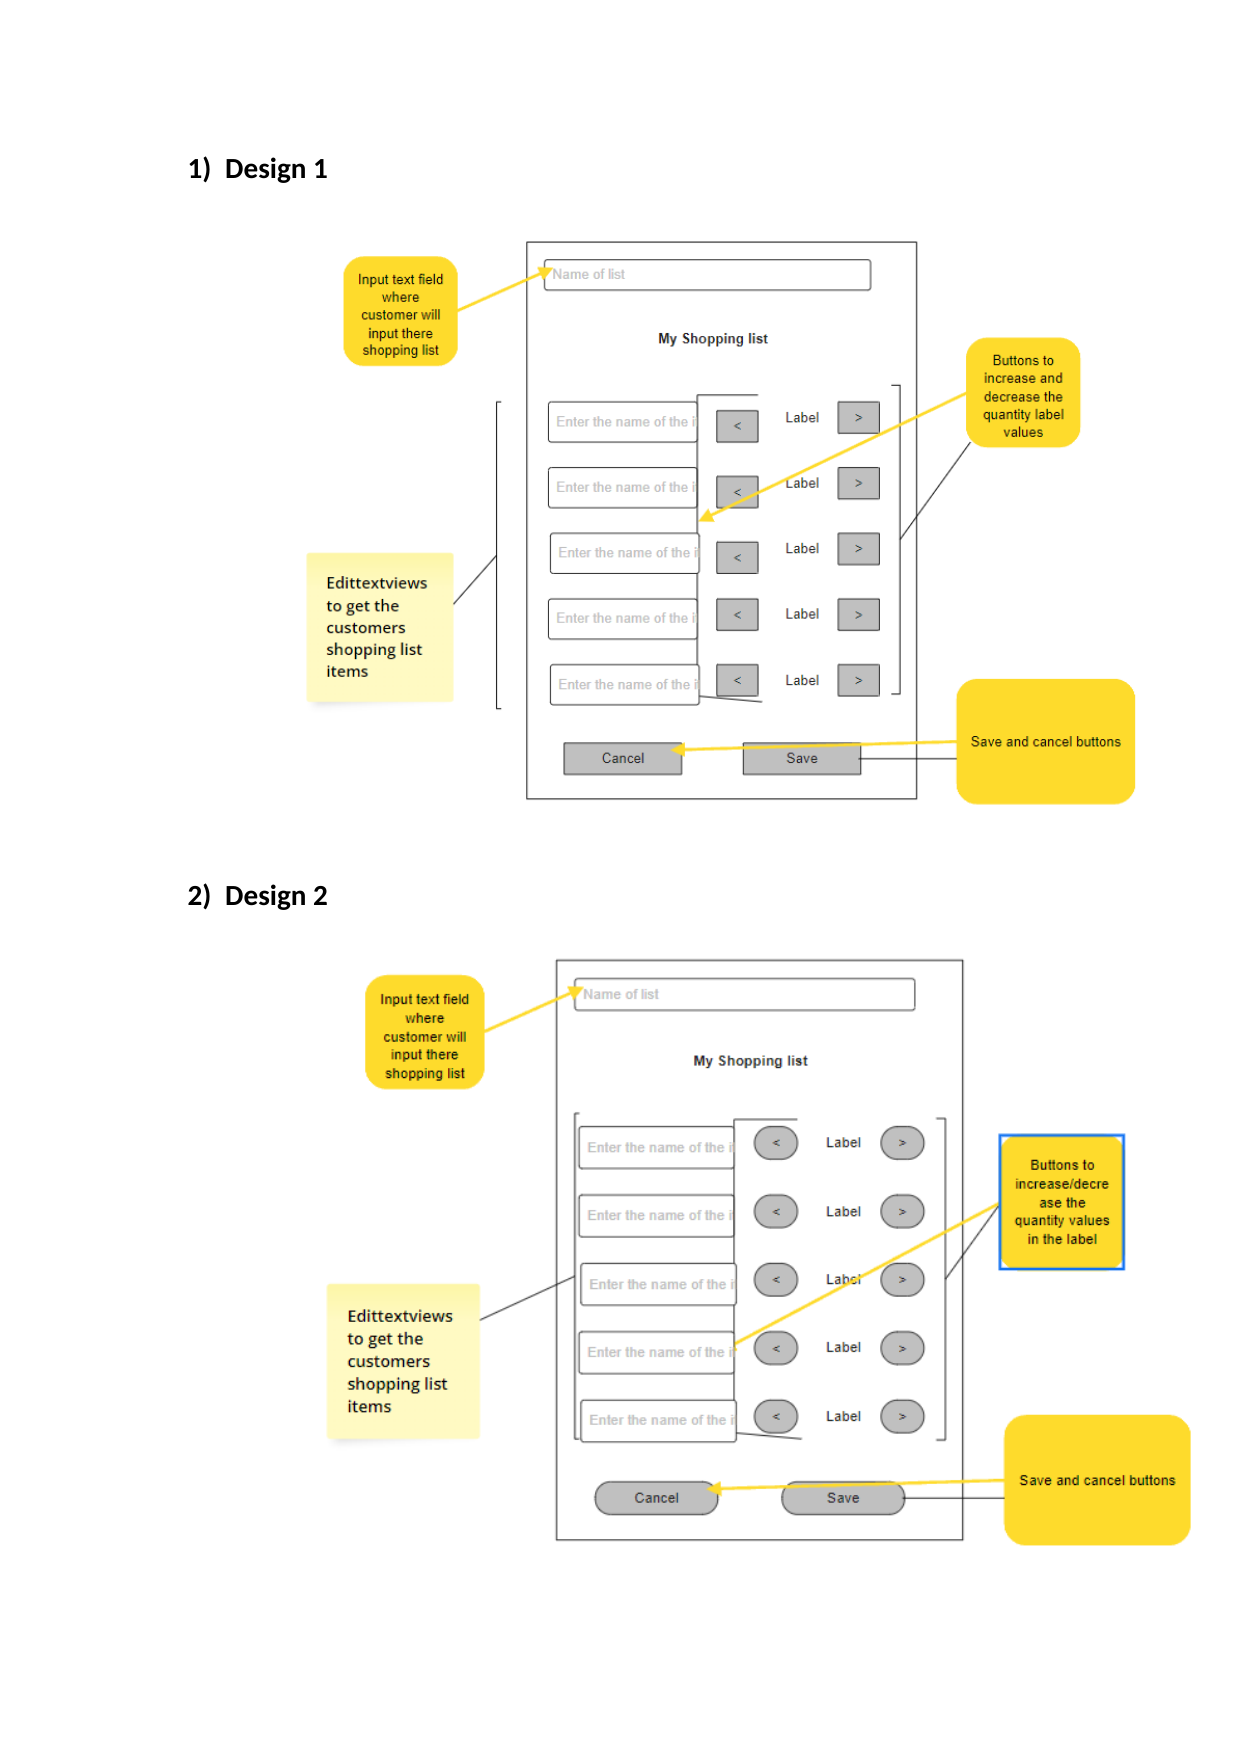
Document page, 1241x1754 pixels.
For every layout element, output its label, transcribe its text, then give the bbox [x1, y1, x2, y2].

list Design 1 [187, 150, 1090, 186]
list Design 2 [187, 877, 1090, 912]
picture [300, 226, 1241, 842]
picture [300, 915, 1241, 1587]
